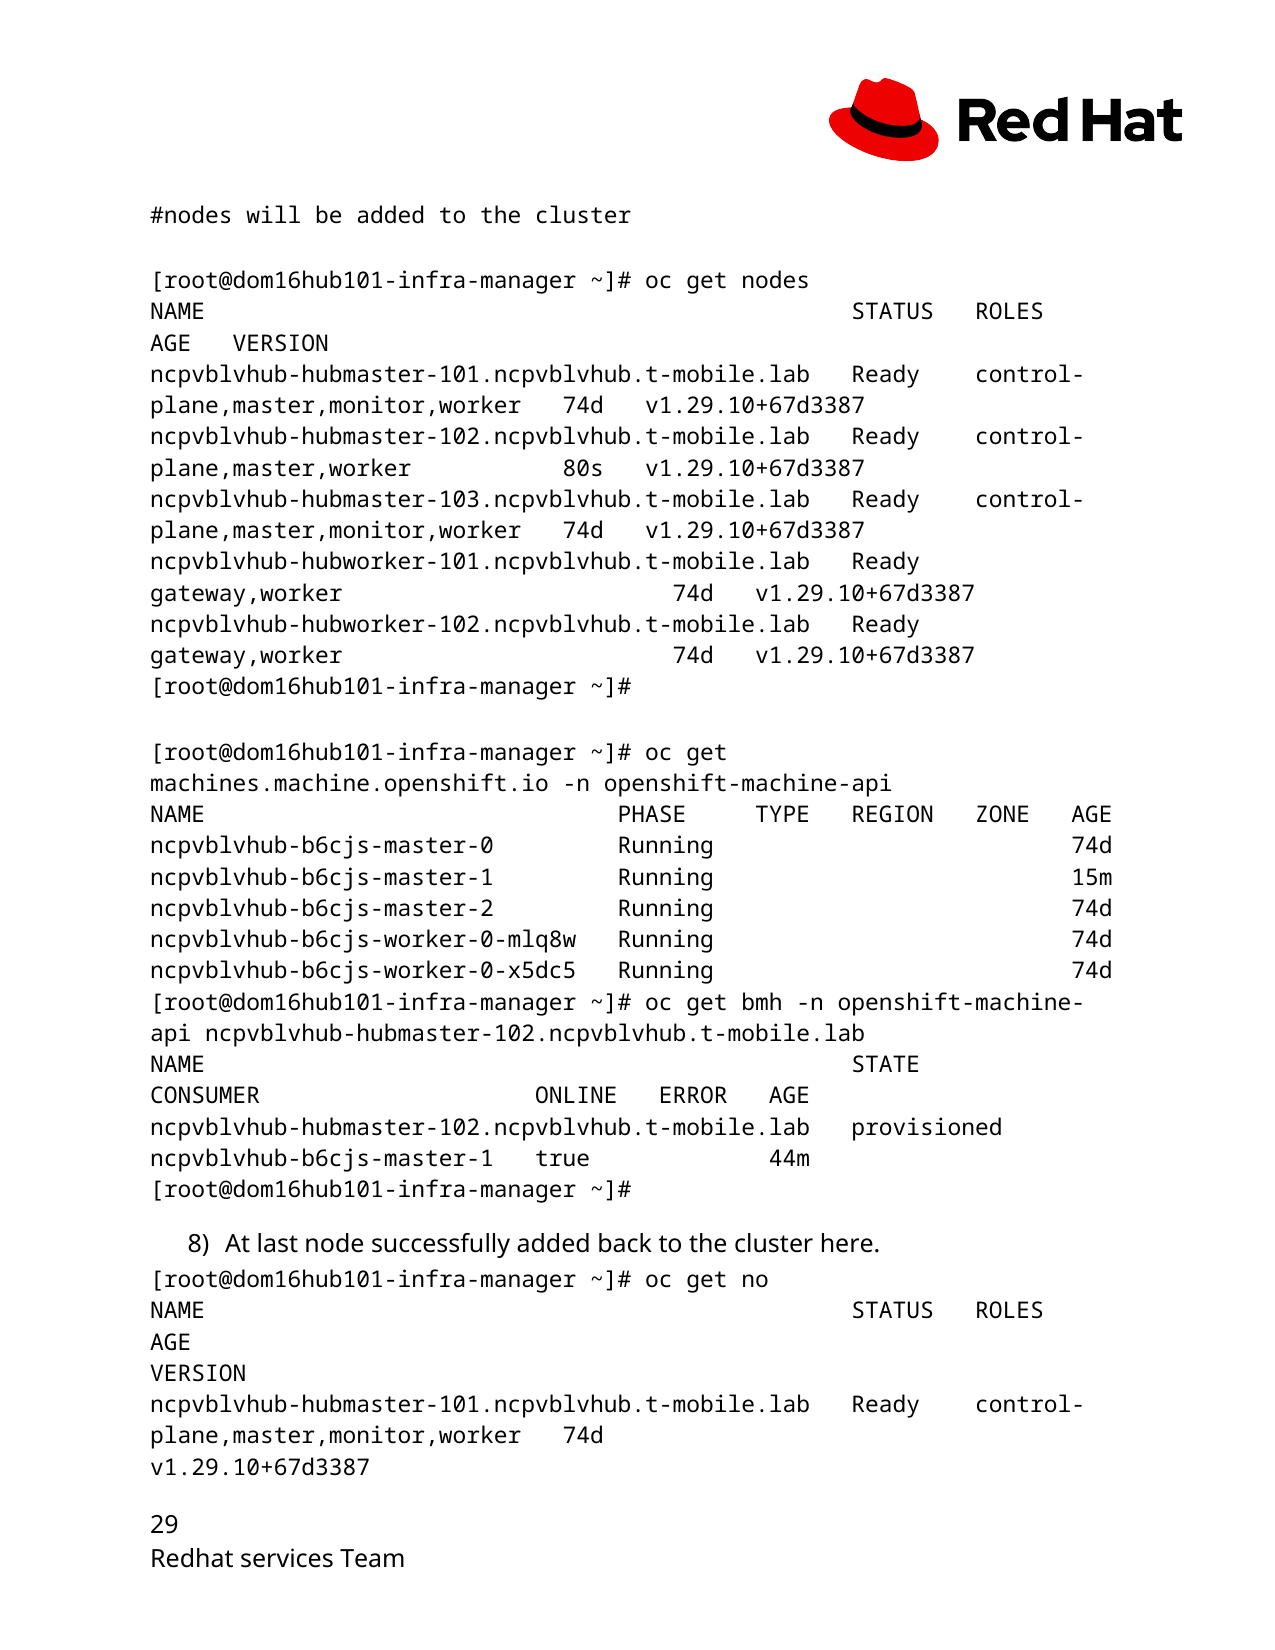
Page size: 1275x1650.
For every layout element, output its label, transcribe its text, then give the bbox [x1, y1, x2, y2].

list At last node successfully added back to the cluster here. [187, 1225, 1125, 1259]
picture [825, 74, 1186, 165]
